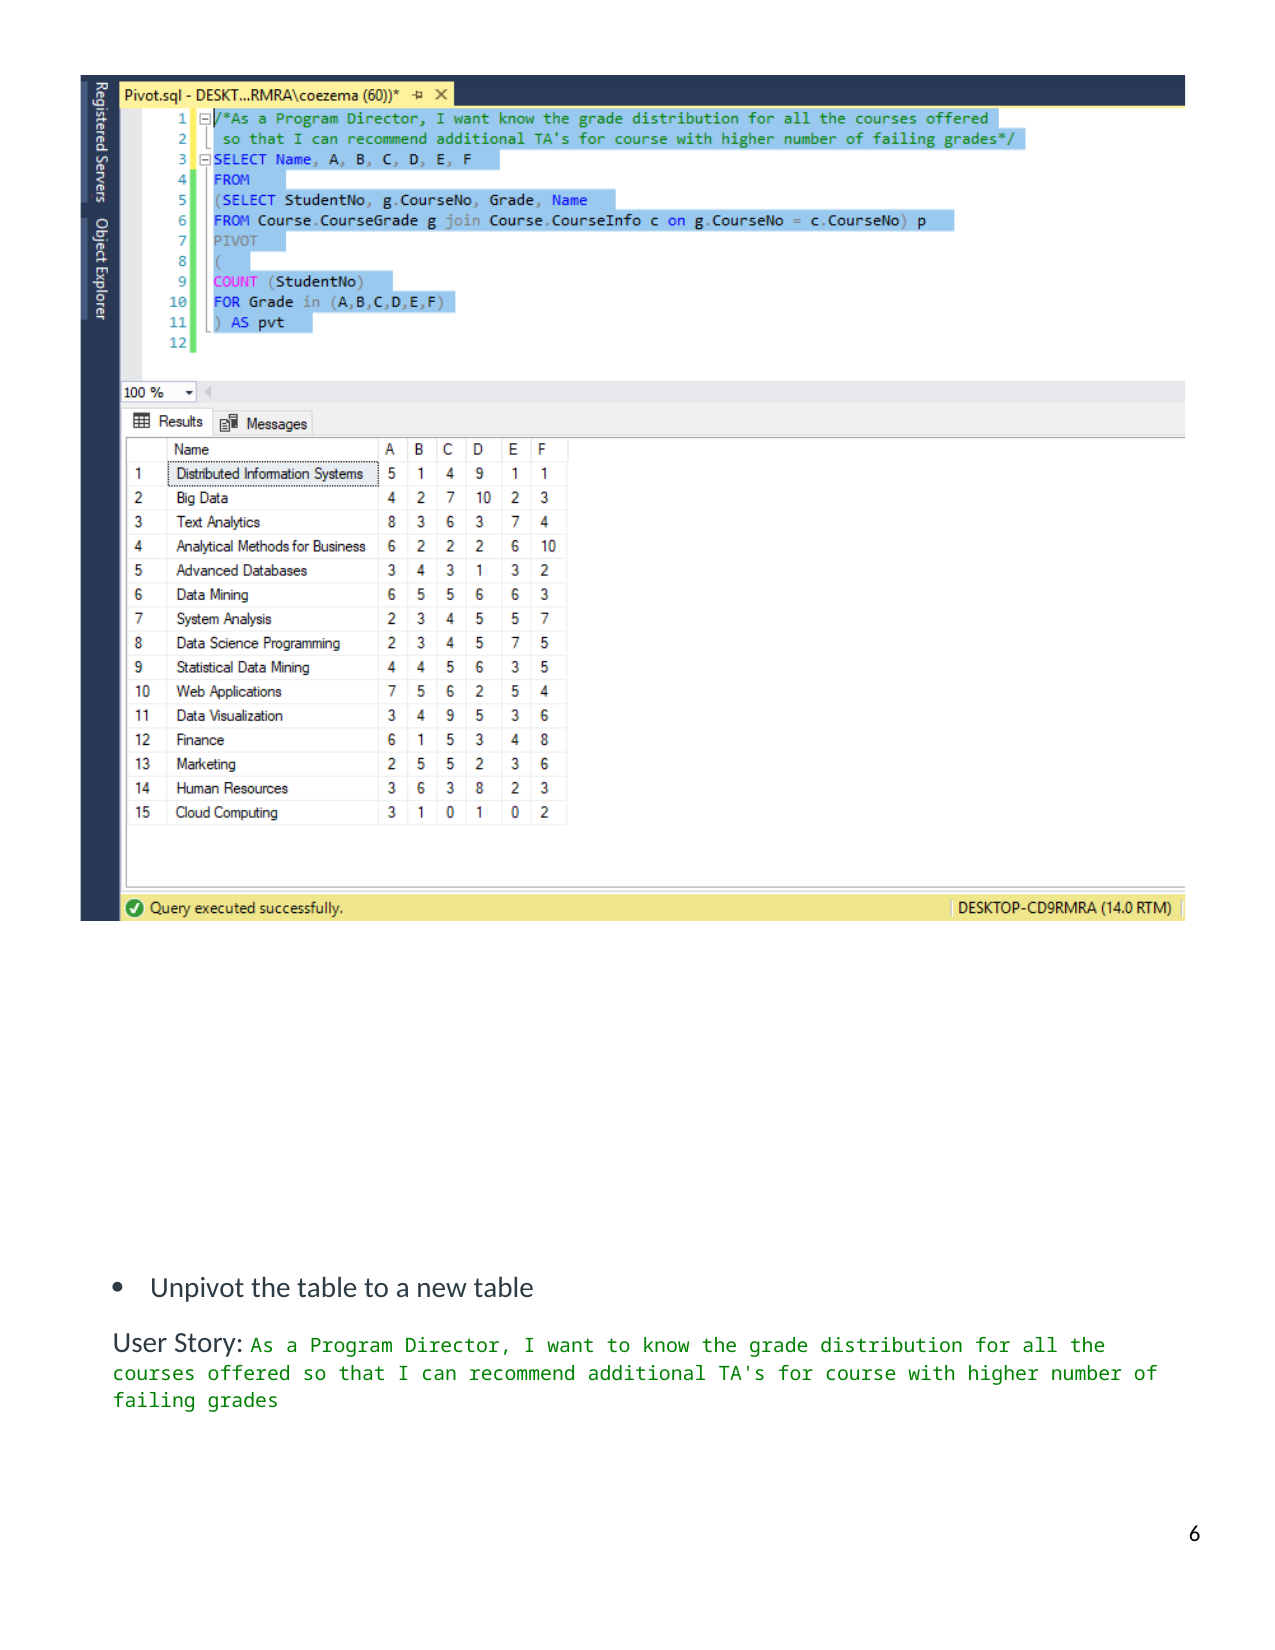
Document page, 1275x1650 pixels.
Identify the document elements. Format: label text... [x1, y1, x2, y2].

picture [80, 75, 1186, 921]
text User Story: As a Program Director, I want to know the grade distribution for all the courses offered so that I can recommend additional TA's for course with higher number of failing grades [112, 1324, 1200, 1413]
list Unpivot the table to a new table [112, 1269, 1200, 1304]
